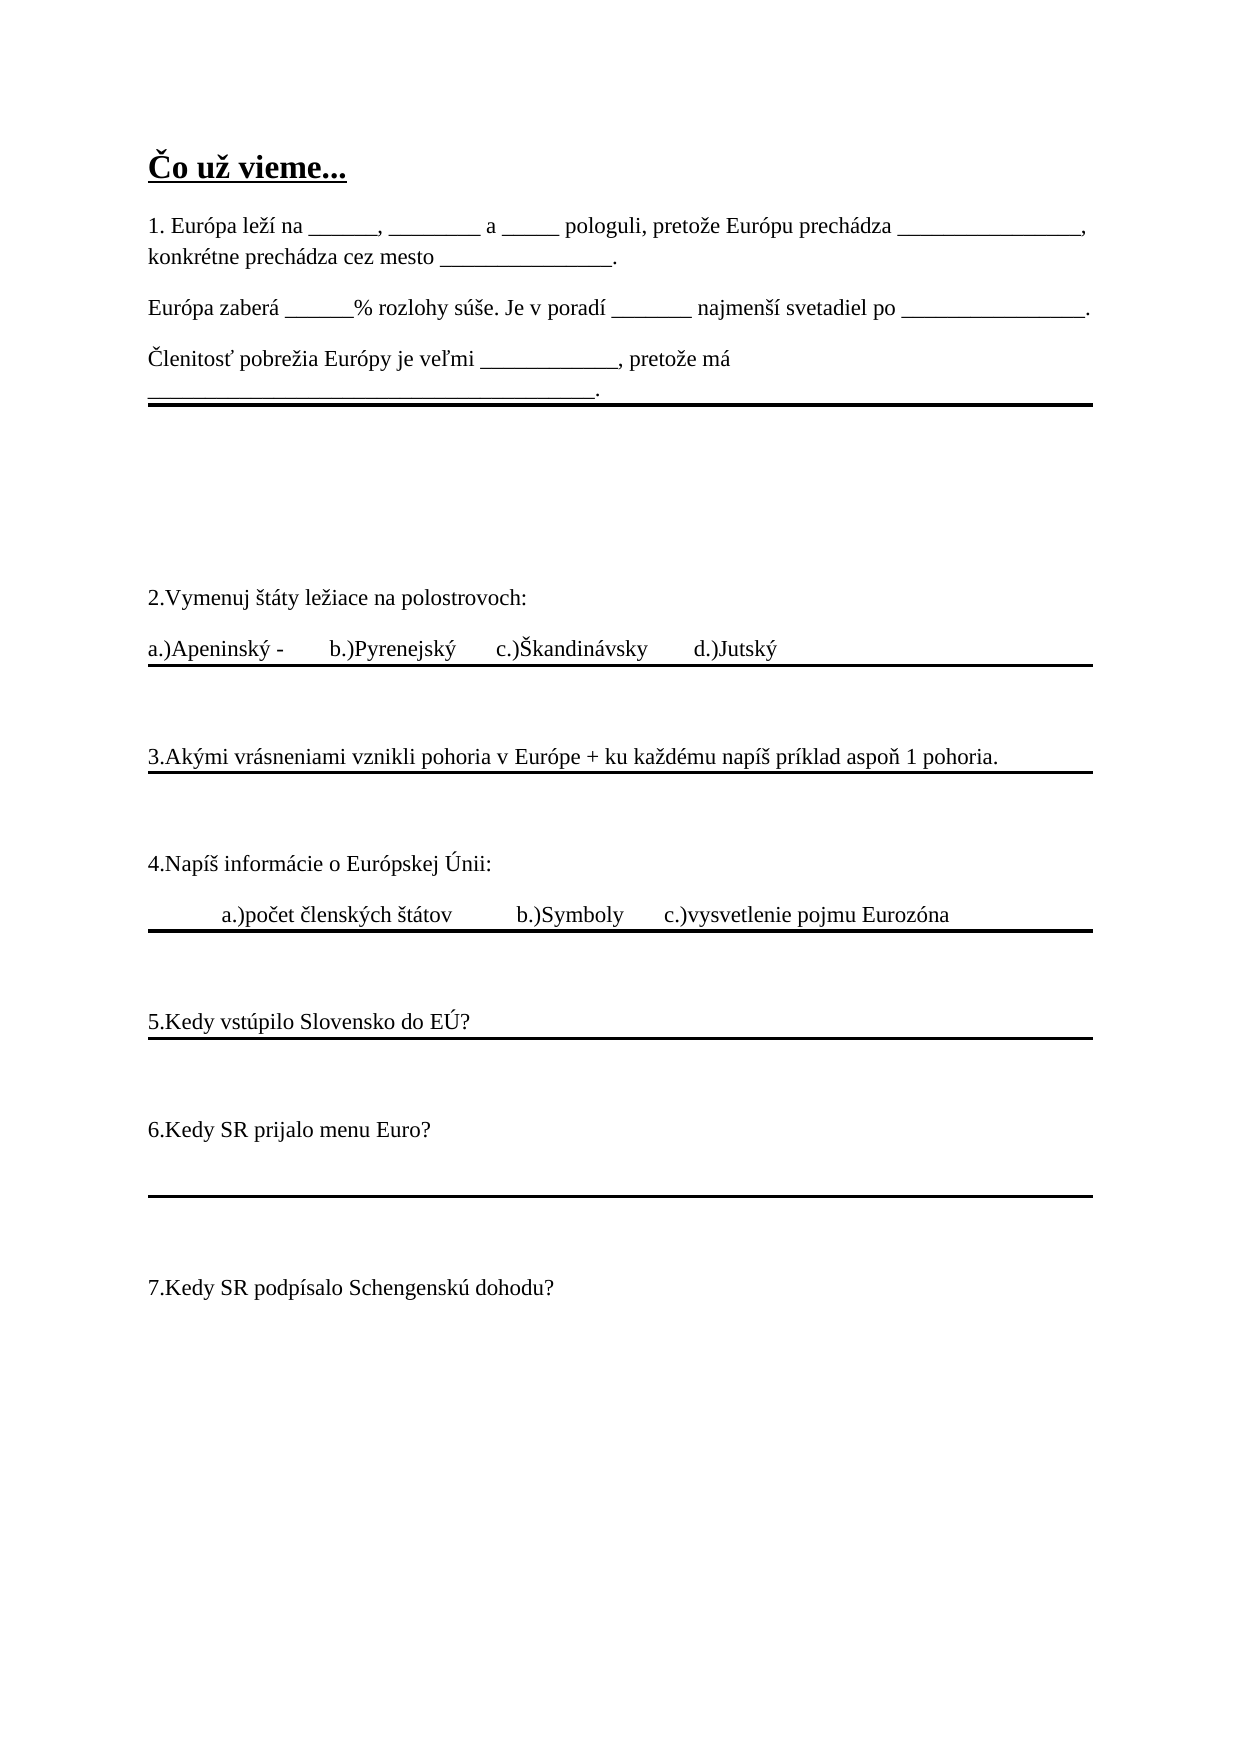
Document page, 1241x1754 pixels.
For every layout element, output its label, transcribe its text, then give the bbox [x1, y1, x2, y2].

text 6.Kedy SR prijalo menu Euro? [148, 1116, 1093, 1142]
text Čo už vieme... [148, 148, 1093, 186]
text Členitosť pobrežia Európy je veľmi ____________, pretože má _______________________________________. [148, 345, 1093, 403]
text 1. Európa leží na ______, ________ a _____ pologuli, pretože Európu prechádza ________________, konkrétne prechádza cez mesto _______________. [148, 212, 1093, 269]
text Európa zaberá ______% rozlohy súše. Je v poradí _______ najmenší svetadiel po ________________. [148, 294, 1093, 320]
text a.)Apeninský - b.)Pyrenejský c.)Škandinávsky d.)Jutský [148, 635, 1093, 664]
text 4.Napíš informácie o Európskej Únii: [148, 850, 1093, 876]
text 3.Akými vrásneniami vznikli pohoria v Európe + ku každému napíš príklad aspoň 1 pohoria. [148, 743, 1093, 771]
text 5.Kedy vstúpilo Slovensko do EÚ? [148, 1008, 1093, 1037]
text 2.Vymenuj štáty ležiace na polostrovoch: [148, 584, 1093, 611]
text a.)počet členských štátov b.)Symboly c.)vysvetlenie pojmu Eurozóna [148, 901, 1093, 929]
text 7.Kedy SR podpísalo Schengenskú dohodu? [148, 1274, 1093, 1300]
